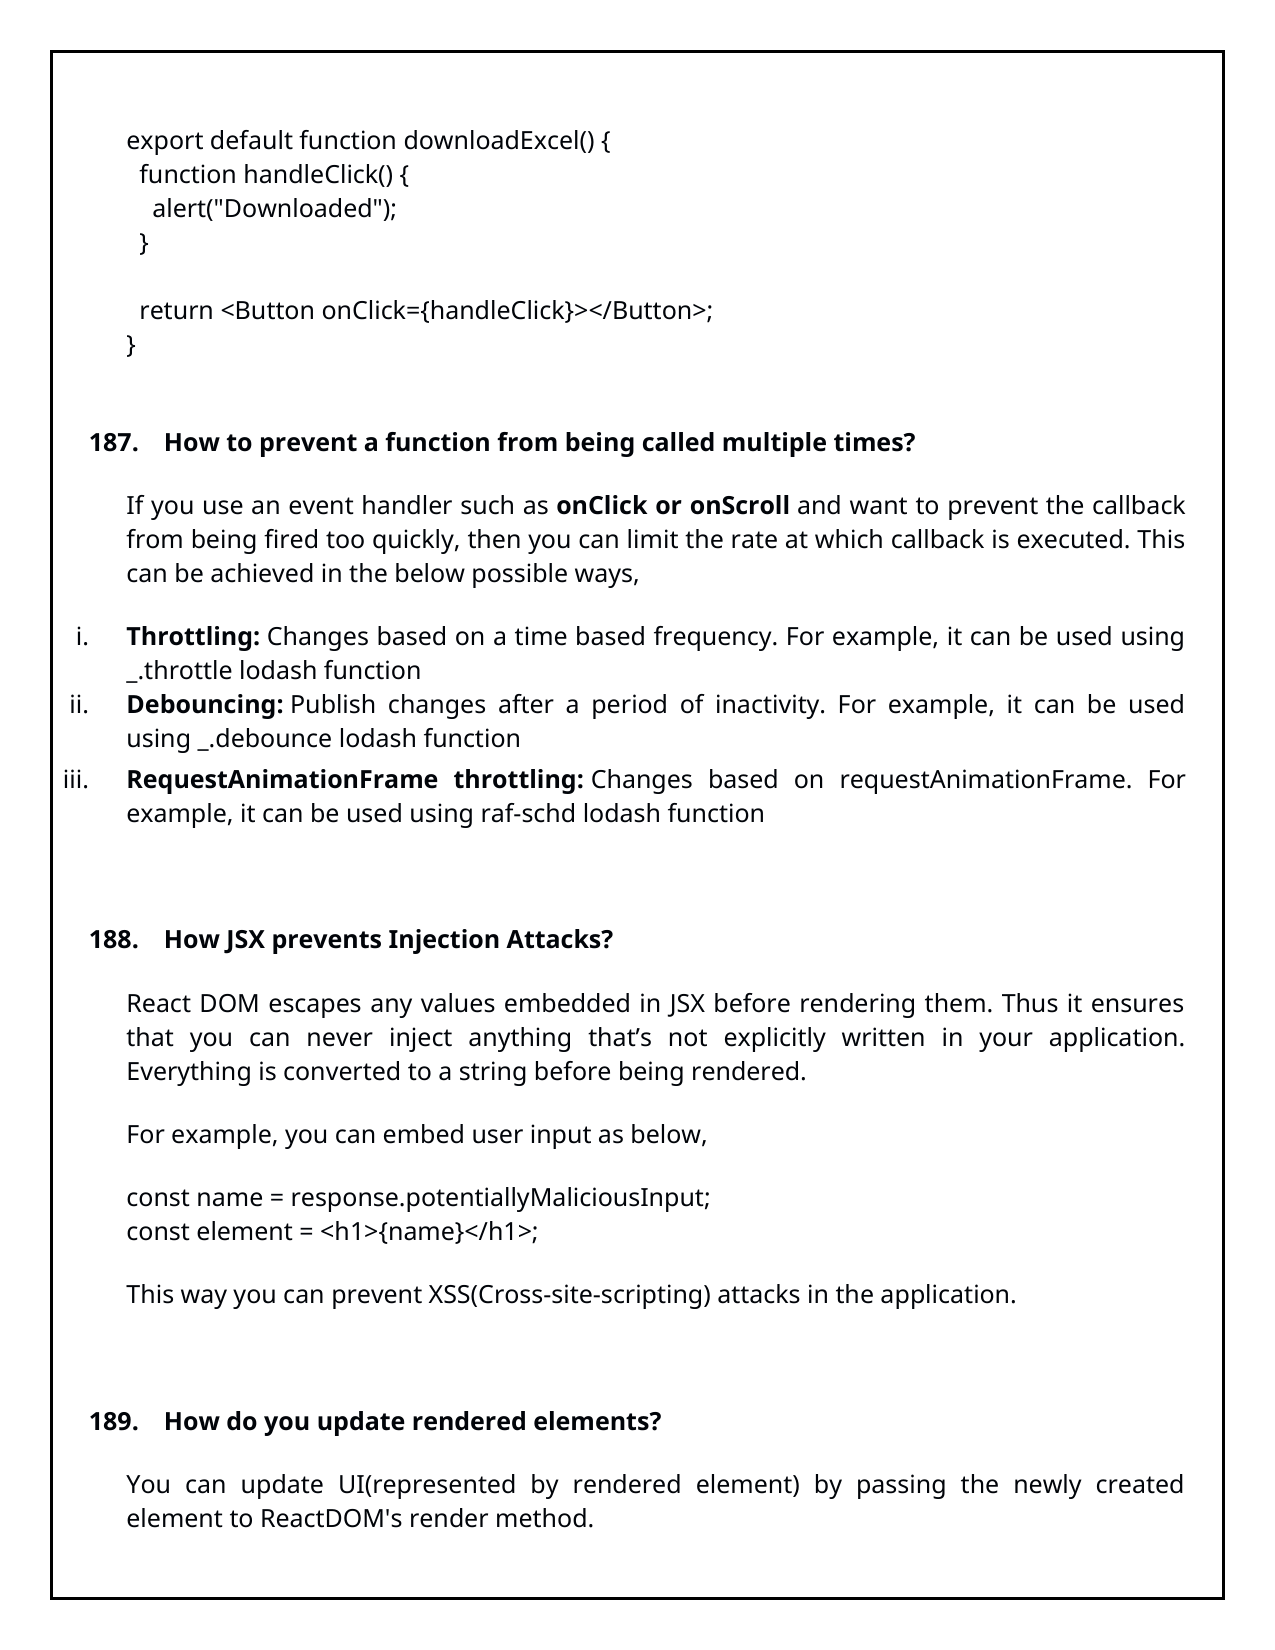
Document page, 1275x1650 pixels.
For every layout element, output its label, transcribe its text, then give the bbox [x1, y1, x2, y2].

text } [126, 225, 1186, 259]
text const element = <h1>{name}</h1>; [126, 1214, 1186, 1248]
text For example, you can embed user input as below, [126, 1117, 1186, 1151]
text You can update UI(represented by rendered element) by passing the newly created element to ReactDOM's render method. [126, 1467, 1186, 1535]
list Throttling: Changes based on a time based frequency. For example, it can be used using _.throttle lodash function [89, 619, 1186, 687]
text export default function downloadExcel() { [126, 123, 1186, 157]
text alert("Downloaded"); [126, 191, 1186, 225]
text React DOM escapes any values embedded in JSX before rendering them. Thus it ensures that you can never inject anything that’s not explicitly written in your application. Everything is converted to a string before being rendered. [126, 985, 1186, 1087]
text } [126, 327, 1186, 361]
text const name = response.potentiallyMaliciousInput; [126, 1180, 1186, 1214]
list How JSX prevents Injection Attacks? [89, 922, 1186, 956]
list How do you update rendered elements? [89, 1403, 1186, 1438]
text If you use an event handler such as onClick or onScroll and want to prevent the callback from being fired too quickly, then you can limit the rate at which callback is executed. This can be achieved in the below possible ways, [126, 488, 1186, 590]
list How to prevent a function from being called multiple times? [89, 424, 1186, 458]
text return <Button onClick={handleClick}></Button>; [126, 293, 1186, 327]
text This way you can prevent XSS(Cross-site-scripting) attacks in the application. [126, 1277, 1186, 1311]
list Debouncing: Publish changes after a period of inactivity. For example, it can be used using _.debounce lodash function [89, 687, 1186, 755]
text function handleClick() { [126, 157, 1186, 191]
list RequestAnimationFrame throttling: Changes based on requestAnimationFrame. For example, it can be used using raf-schd lodash function [89, 761, 1186, 829]
